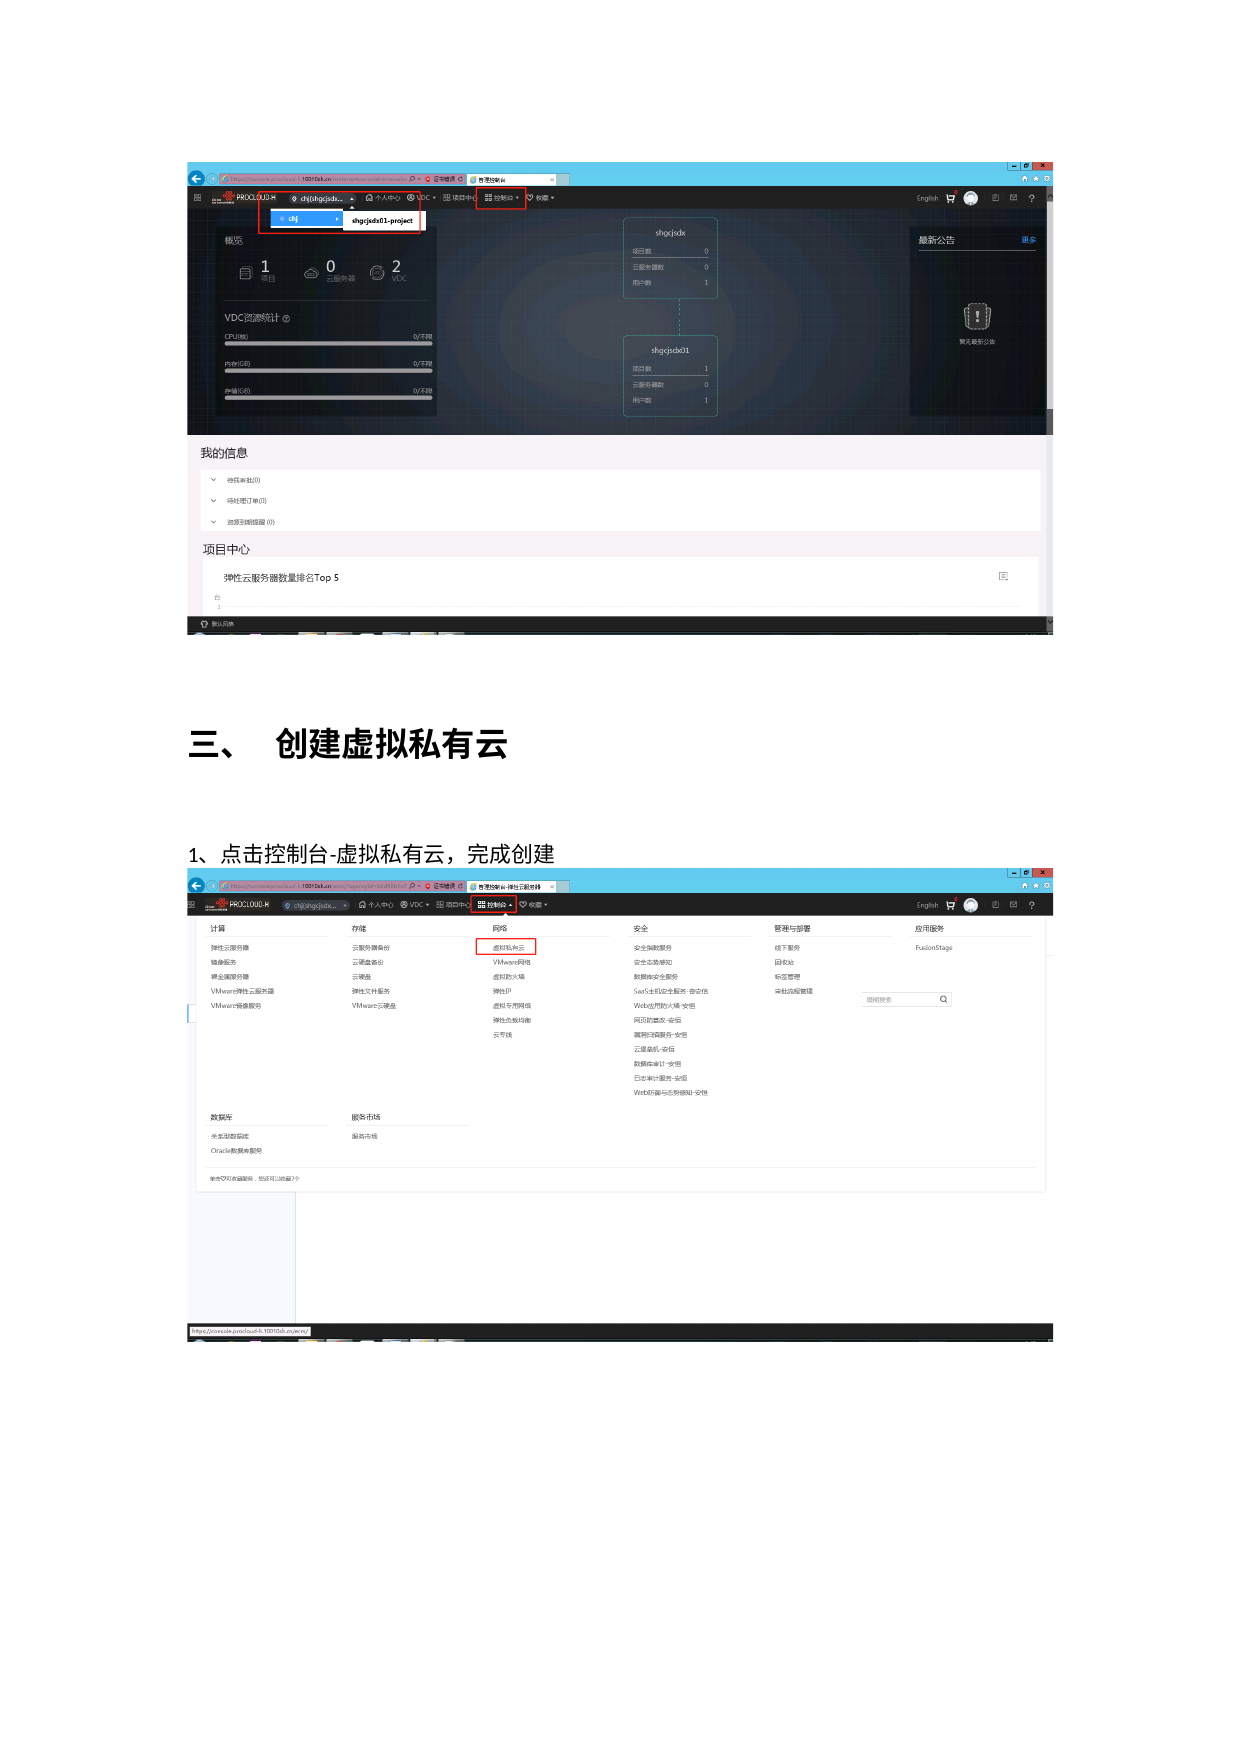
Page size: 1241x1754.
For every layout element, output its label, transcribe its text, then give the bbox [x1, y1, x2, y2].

subtitle 创建虚拟私有云 [187, 709, 1053, 774]
picture [187, 162, 1054, 635]
picture [187, 868, 1054, 1342]
text 1、点击控制台-虚拟私有云，完成创建 [187, 836, 1053, 868]
